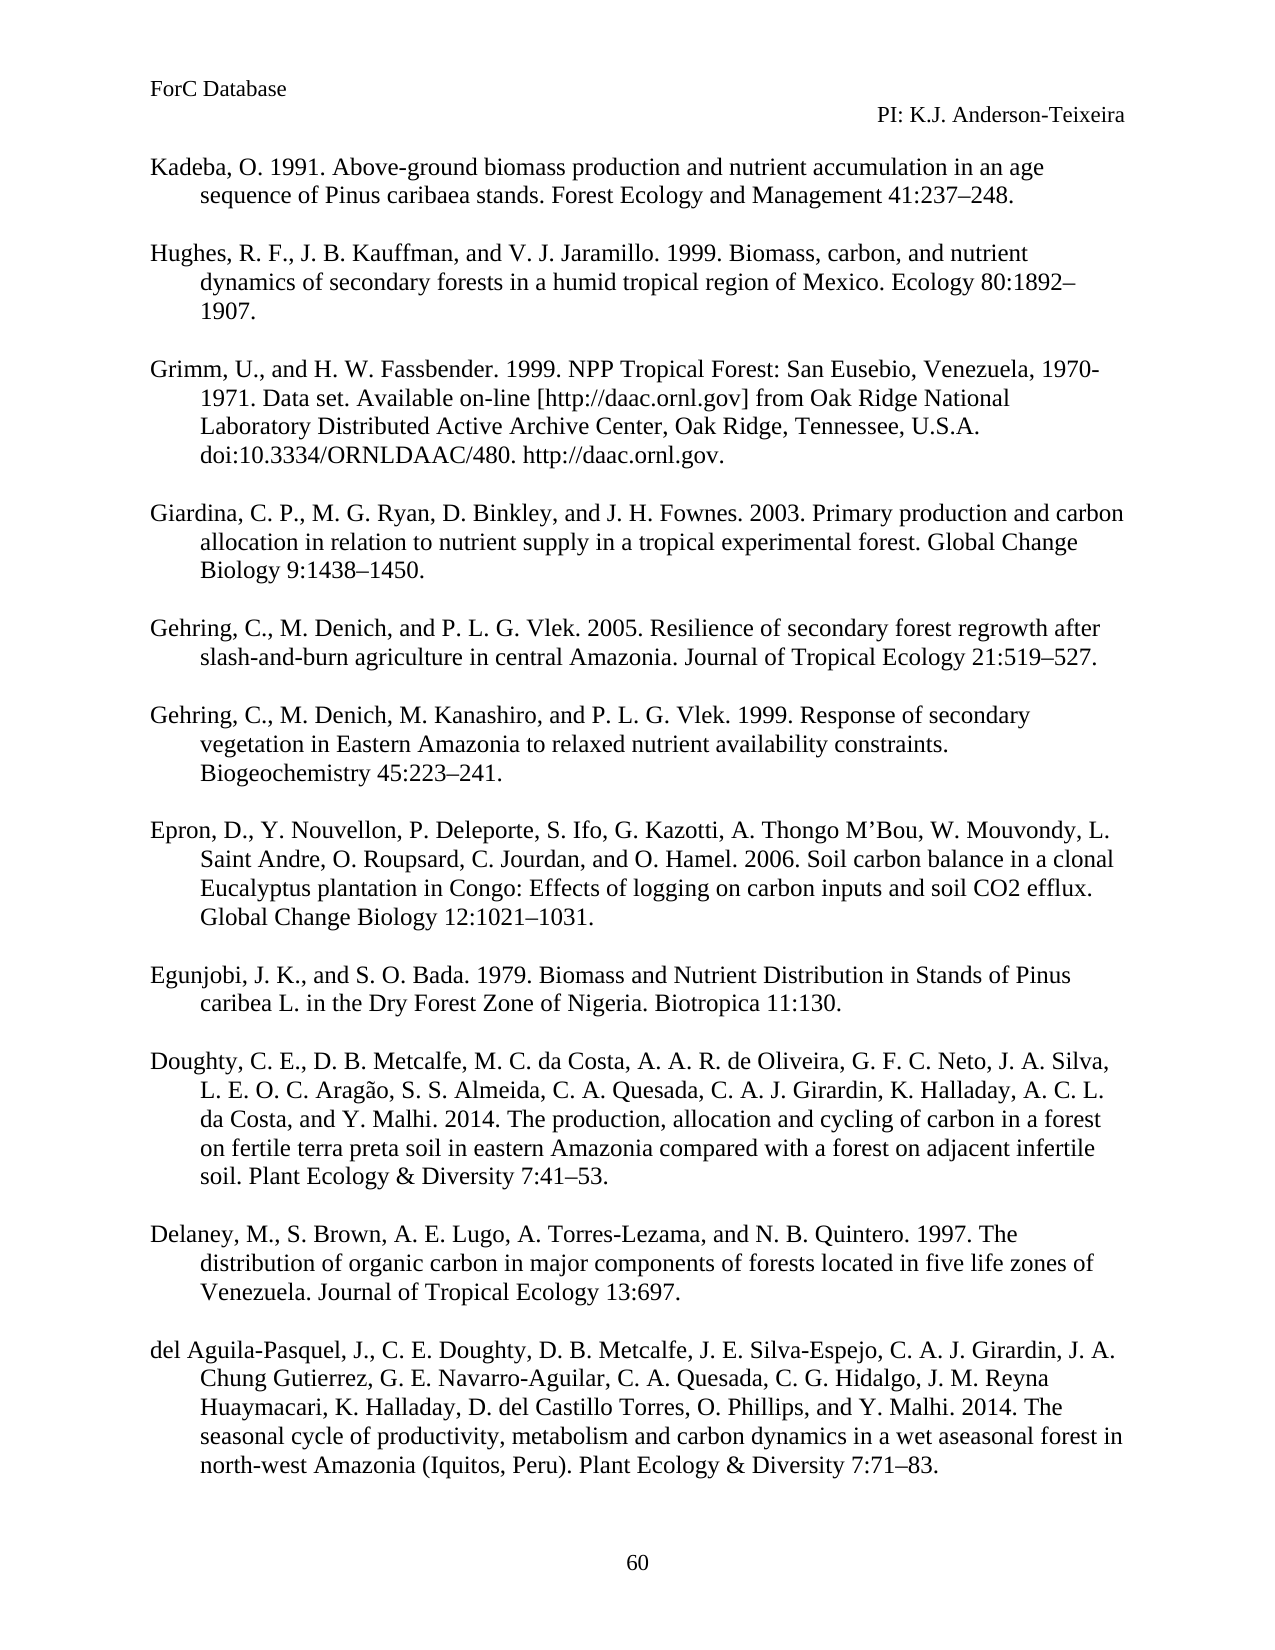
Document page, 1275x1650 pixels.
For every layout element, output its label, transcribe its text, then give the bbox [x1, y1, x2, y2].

text Gehring, C., M. Denich, and P. L. G. Vlek. 2005. Resilience of secondary forest regrowth after slash-and-burn agriculture in central Amazonia. Journal of Tropical Ecology 21:519–527. [150, 613, 1125, 671]
text Delaney, M., S. Brown, A. E. Lugo, A. Torres-Lezama, and N. B. Quintero. 1997. The distribution of organic carbon in major components of forests located in five life zones of Venezuela. Journal of Tropical Ecology 13:697. [150, 1219, 1125, 1306]
text Egunjobi, J. K., and S. O. Bada. 1979. Biomass and Nutrient Distribution in Stands of Pinus caribea L. in the Dry Forest Zone of Nigeria. Biotropica 11:130. [150, 960, 1125, 1017]
text Kadeba, O. 1991. Above-ground biomass production and nutrient accumulation in an age sequence of Pinus caribaea stands. Forest Ecology and Management 41:237–248. [150, 152, 1125, 209]
text Doughty, C. E., D. B. Metcalfe, M. C. da Costa, A. A. R. de Oliveira, G. F. C. Neto, J. A. Silva, L. E. O. C. Aragão, S. S. Almeida, C. A. Quesada, C. A. J. Girardin, K. Halladay, A. C. L. da Costa, and Y. Malhi. 2014. The production, allocation and cycling of carbon in a forest on fertile terra preta soil in eastern Amazonia compared with a forest on adjacent infertile soil. Plant Ecology & Diversity 7:41–53. [150, 1046, 1125, 1190]
text Gehring, C., M. Denich, M. Kanashiro, and P. L. G. Vlek. 1999. Response of secondary vegetation in Eastern Amazonia to relaxed nutrient availability constraints. Biogeochemistry 45:223–241. [150, 700, 1125, 786]
text Grimm, U., and H. W. Fassbender. 1999. NPP Tropical Forest: San Eusebio, Venezuela, 1970-1971. Data set. Available on-line [http://daac.ornl.gov] from Oak Ridge National Laboratory Distributed Active Archive Center, Oak Ridge, Tennessee, U.S.A. doi:10.3334/ORNLDAAC/480. http://daac.ornl.gov. [150, 354, 1125, 469]
text Giardina, C. P., M. G. Ryan, D. Binkley, and J. H. Fownes. 2003. Primary production and carbon allocation in relation to nutrient supply in a tropical experimental forest. Global Change Biology 9:1438–1450. [150, 498, 1125, 584]
text Epron, D., Y. Nouvellon, P. Deleporte, S. Ifo, G. Kazotti, A. Thongo M’Bou, W. Mouvondy, L. Saint Andre, O. Roupsard, C. Jourdan, and O. Hamel. 2006. Soil carbon balance in a clonal Eucalyptus plantation in Congo: Effects of logging on carbon inputs and soil CO2 efflux. Global Change Biology 12:1021–1031. [150, 816, 1125, 931]
text Hughes, R. F., J. B. Kauffman, and V. J. Jaramillo. 1999. Biomass, carbon, and nutrient dynamics of secondary forests in a humid tropical region of Mexico. Ecology 80:1892–1907. [150, 238, 1125, 325]
text del Aguila-Pasquel, J., C. E. Doughty, D. B. Metcalfe, J. E. Silva-Espejo, C. A. J. Girardin, J. A. Chung Gutierrez, G. E. Navarro-Aguilar, C. A. Quesada, C. G. Hidalgo, J. M. Reyna Huaymacari, K. Halladay, D. del Castillo Torres, O. Phillips, and Y. Malhi. 2014. The seasonal cycle of productivity, metabolism and carbon dynamics in a wet aseasonal forest in north-west Amazonia (Iquitos, Peru). Plant Ecology & Diversity 7:71–83. [150, 1335, 1125, 1478]
